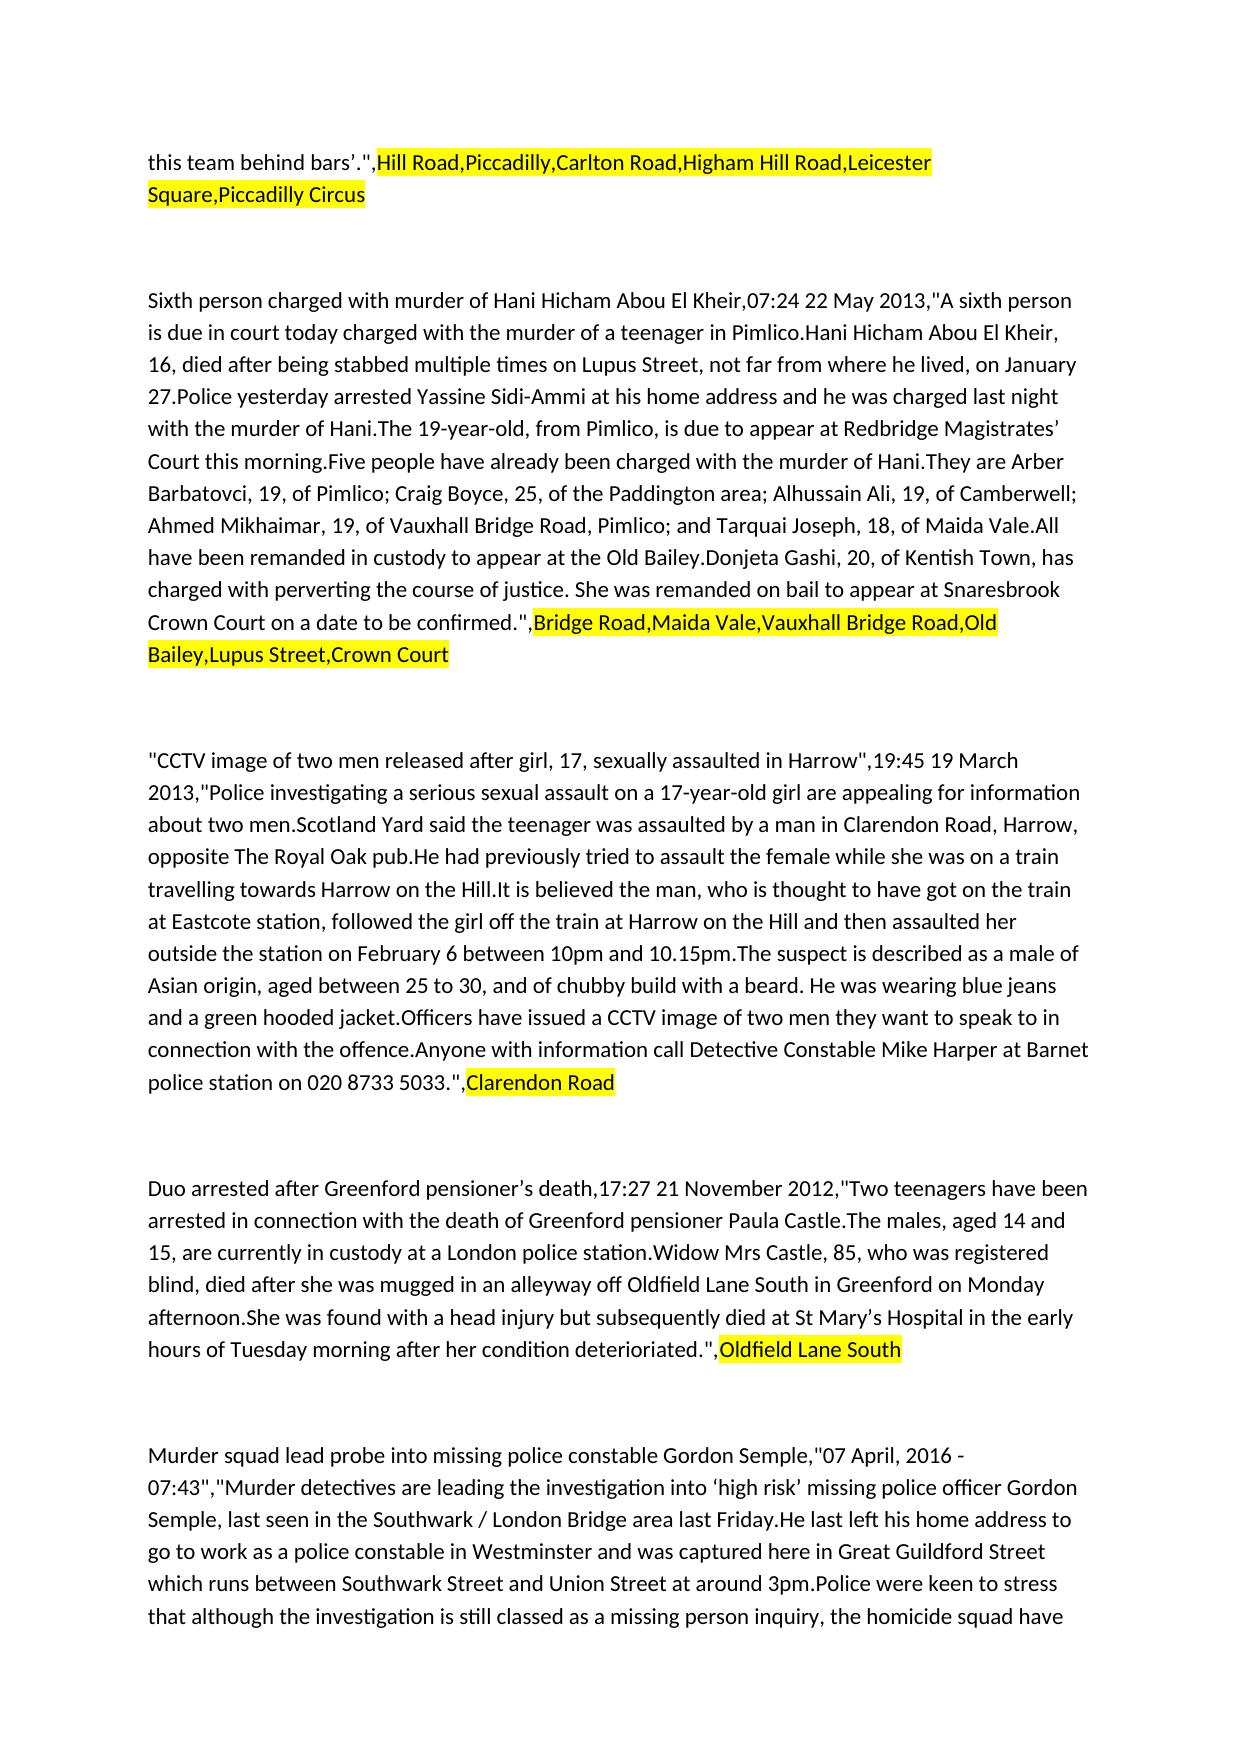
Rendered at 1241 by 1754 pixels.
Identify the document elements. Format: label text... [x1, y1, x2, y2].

text Sixth person charged with murder of Hani Hicham Abou El Kheir,07:24 22 May 2013,"A sixth person is due in court today charged with the murder of a teenager in Pimlico.Hani Hicham Abou El Kheir, 16, died after being stabbed multiple times on Lupus Street, not far from where he lived, on January 27.Police yesterday arrested Yassine Sidi-Ammi at his home address and he was charged last night with the murder of Hani.The 19-year-old, from Pimlico, is due to appear at Redbridge Magistrates’ Court this morning.Five people have already been charged with the murder of Hani.They are Arber Barbatovci, 19, of Pimlico; Craig Boyce, 25, of the Paddington area; Alhussain Ali, 19, of Camberwell; Ahmed Mikhaimar, 19, of Vauxhall Bridge Road, Pimlico; and Tarquai Joseph, 18, of Maida Vale.All have been remanded in custody to appear at the Old Bailey.Donjeta Gashi, 20, of Kentish Town, has charged with perverting the course of justice. She was remanded on bail to appear at Snaresbrook Crown Court on a date to be confirmed.",Bridge Road,Maida Vale,Vauxhall Bridge Road,Old Bailey,Lupus Street,Crown Court [148, 286, 1093, 668]
text Duo arrested after Greenford pensioner’s death,17:27 21 November 2012,"Two teenagers have been arrested in connection with the death of Greenford pensioner Paula Castle.The males, aged 14 and 15, are currently in custody at a London police station.Widow Mrs Castle, 85, who was registered blind, died after she was mugged in an alleyway off Oldfield Lane South in Greenford on Monday afternoon.She was found with a head injury but subsequently died at St Mary’s Hospital in the early hours of Tuesday morning after her condition deterioriated.",Oldfield Lane South [148, 1174, 1093, 1363]
text "CCTV image of two men released after girl, 17, sexually assaulted in Harrow",19:45 19 March 2013,"Police investigating a serious sexual assault on a 17-year-old girl are appealing for information about two men.Scotland Yard said the teenager was assaulted by a man in Clarendon Road, Harrow, opposite The Royal Oak pub.He had previously tried to assault the female while she was on a train travelling towards Harrow on the Hill.It is believed the man, who is thought to have got on the train at Eastcote station, followed the girl off the train at Harrow on the Hill and then assaulted her outside the station on February 6 between 10pm and 10.15pm.The suspect is described as a male of Asian origin, aged between 25 to 30, and of chubby build with a beard. He was wearing blue jeans and a green hooded jacket.Officers have issued a CCTV image of two men they want to speak to in connection with the offence.Anyone with information call Detective Constable Mike Harper at Barnet police station on 020 8733 5033.",Clarendon Road [148, 746, 1093, 1096]
